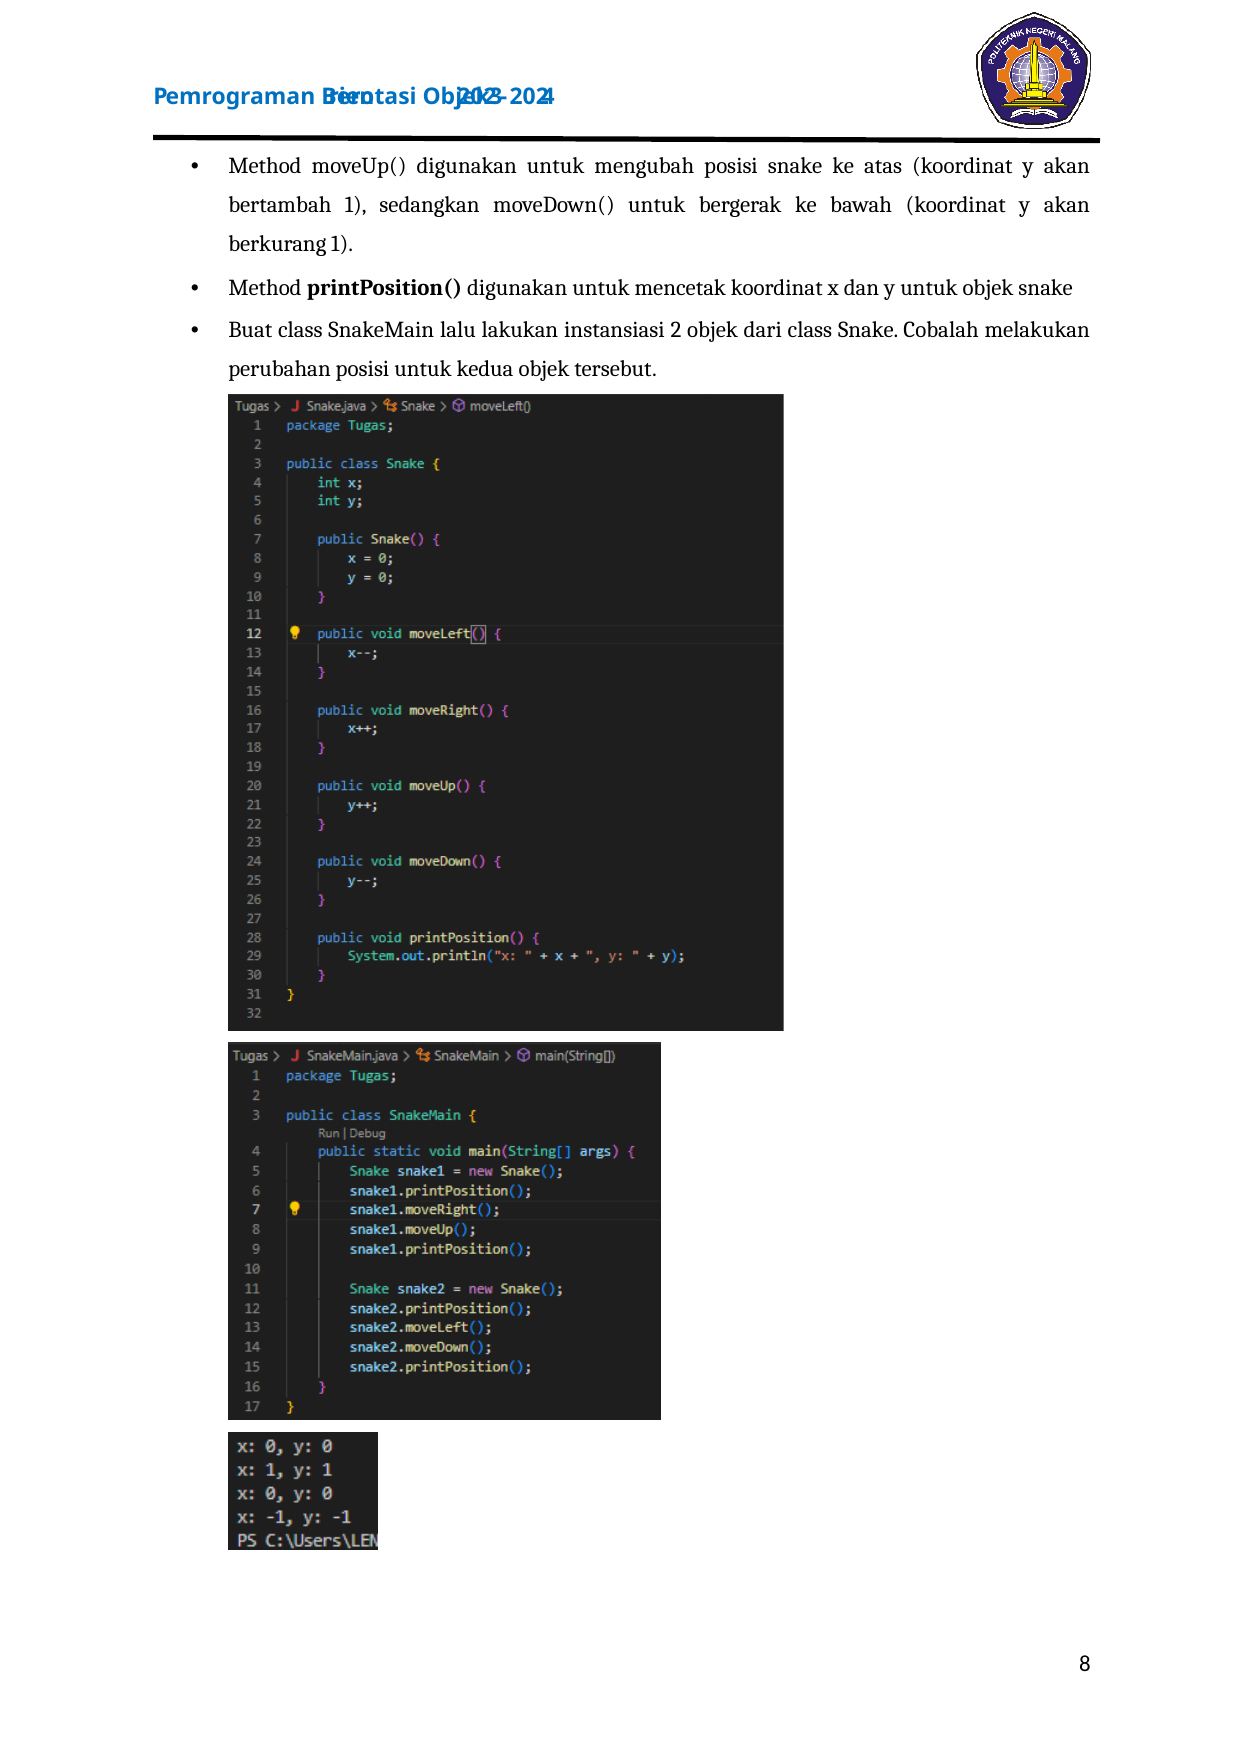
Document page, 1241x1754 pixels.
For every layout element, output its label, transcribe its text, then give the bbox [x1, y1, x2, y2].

list Method moveUp() digunakan untuk mengubah posisi snake ke atas (koordinat y akan bertambah 1), sedangkan moveDown() untuk bergerak ke bawah (koordinat y akan berkurang 1). [191, 152, 1091, 257]
picture [228, 1432, 378, 1550]
list Buat class SnakeMain lalu lakukan instansiasi 2 objek dari class Snake. Cobalah melakukan perubahan posisi untuk kedua objek tersebut. [191, 316, 1091, 382]
picture [976, 12, 1091, 129]
picture [228, 1042, 661, 1420]
list Method printPosition() digunakan untuk mencetak koordinat x dan y untuk objek snake [191, 274, 1091, 302]
picture [228, 394, 784, 1031]
